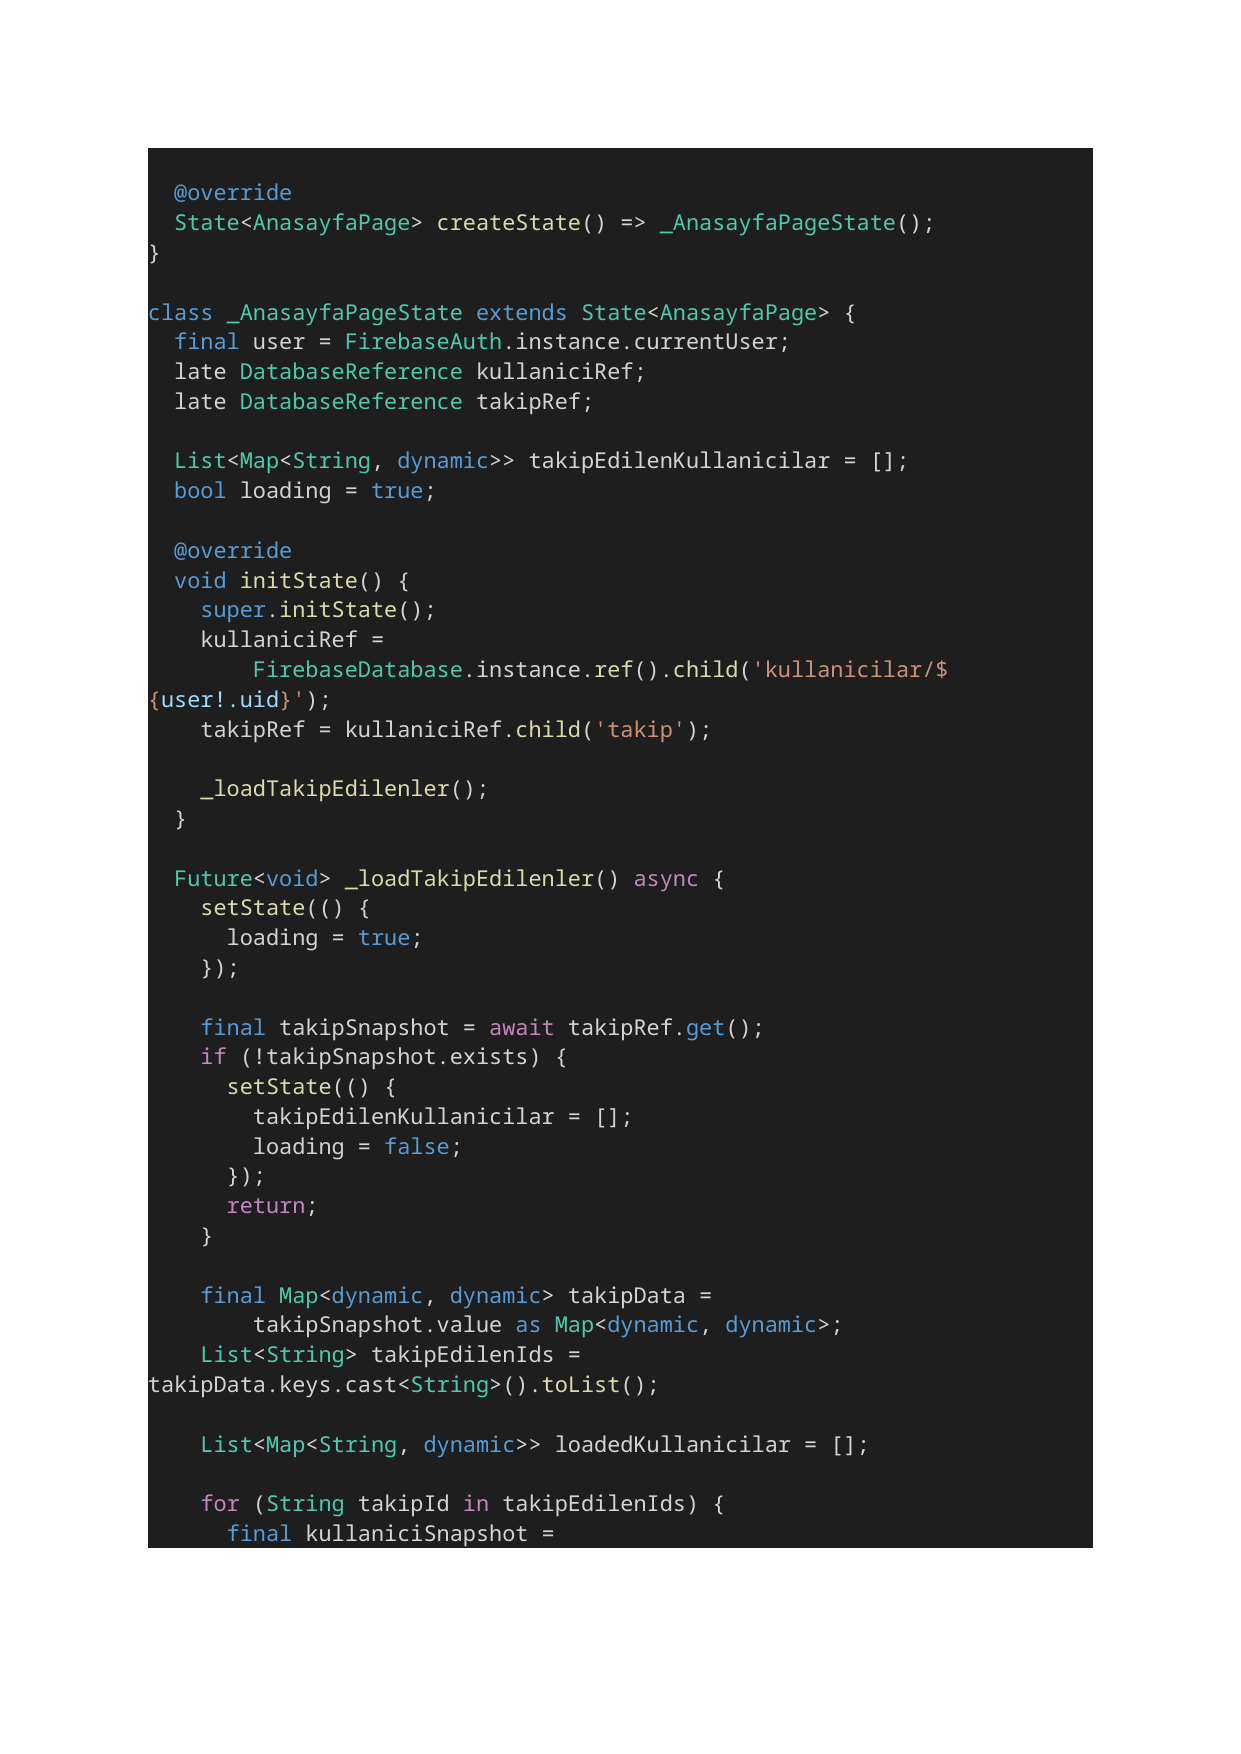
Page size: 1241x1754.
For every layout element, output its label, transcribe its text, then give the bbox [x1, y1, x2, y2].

text FirebaseDatabase.instance.ref().child('kullanicilar/${user!.uid}'); [148, 654, 1093, 714]
text State<AnasayfaPage> createState() => _AnasayfaPageState(); [148, 207, 1093, 237]
text setState(() { [148, 1071, 1093, 1101]
text final kullaniciSnapshot = [148, 1518, 1093, 1548]
text final user = FirebaseAuth.instance.currentUser; [148, 326, 1093, 356]
text takipSnapshot.value as Map<dynamic, dynamic>; [148, 1309, 1093, 1339]
text late DatabaseReference takipRef; [148, 386, 1093, 416]
text late DatabaseReference kullaniciRef; [148, 356, 1093, 386]
text if (!takipSnapshot.exists) { [148, 1041, 1093, 1071]
text @override [148, 177, 1093, 207]
text List<Map<String, dynamic>> loadedKullanicilar = []; [148, 1429, 1093, 1458]
text }); [148, 1161, 1093, 1190]
text for (String takipId in takipEdilenIds) { [148, 1488, 1093, 1518]
text } [148, 1220, 1093, 1250]
text List<Map<String, dynamic>> takipEdilenKullanicilar = []; [148, 446, 1093, 475]
text void initState() { [148, 565, 1093, 594]
text takipEdilenKullanicilar = []; [148, 1101, 1093, 1131]
text takipRef = kullaniciRef.child('takip'); [148, 714, 1093, 743]
text }); [148, 952, 1093, 982]
text loading = true; [148, 922, 1093, 952]
text kullaniciRef = [148, 624, 1093, 654]
text @override [148, 535, 1093, 565]
text } [148, 803, 1093, 833]
text List<String> takipEdilenIds = takipData.keys.cast<String>().toList(); [148, 1339, 1093, 1399]
text final takipSnapshot = await takipRef.get(); [148, 1012, 1093, 1041]
text final Map<dynamic, dynamic> takipData = [148, 1280, 1093, 1309]
text } [148, 237, 1093, 267]
text _loadTakipEdilenler(); [148, 773, 1093, 803]
text super.initState(); [148, 594, 1093, 624]
text bool loading = true; [148, 475, 1093, 505]
text loading = false; [148, 1131, 1093, 1161]
text Future<void> _loadTakipEdilenler() async { [148, 863, 1093, 892]
text class _AnasayfaPageState extends State<AnasayfaPage> { [148, 297, 1093, 326]
text setState(() { [148, 892, 1093, 922]
text return; [148, 1190, 1093, 1220]
